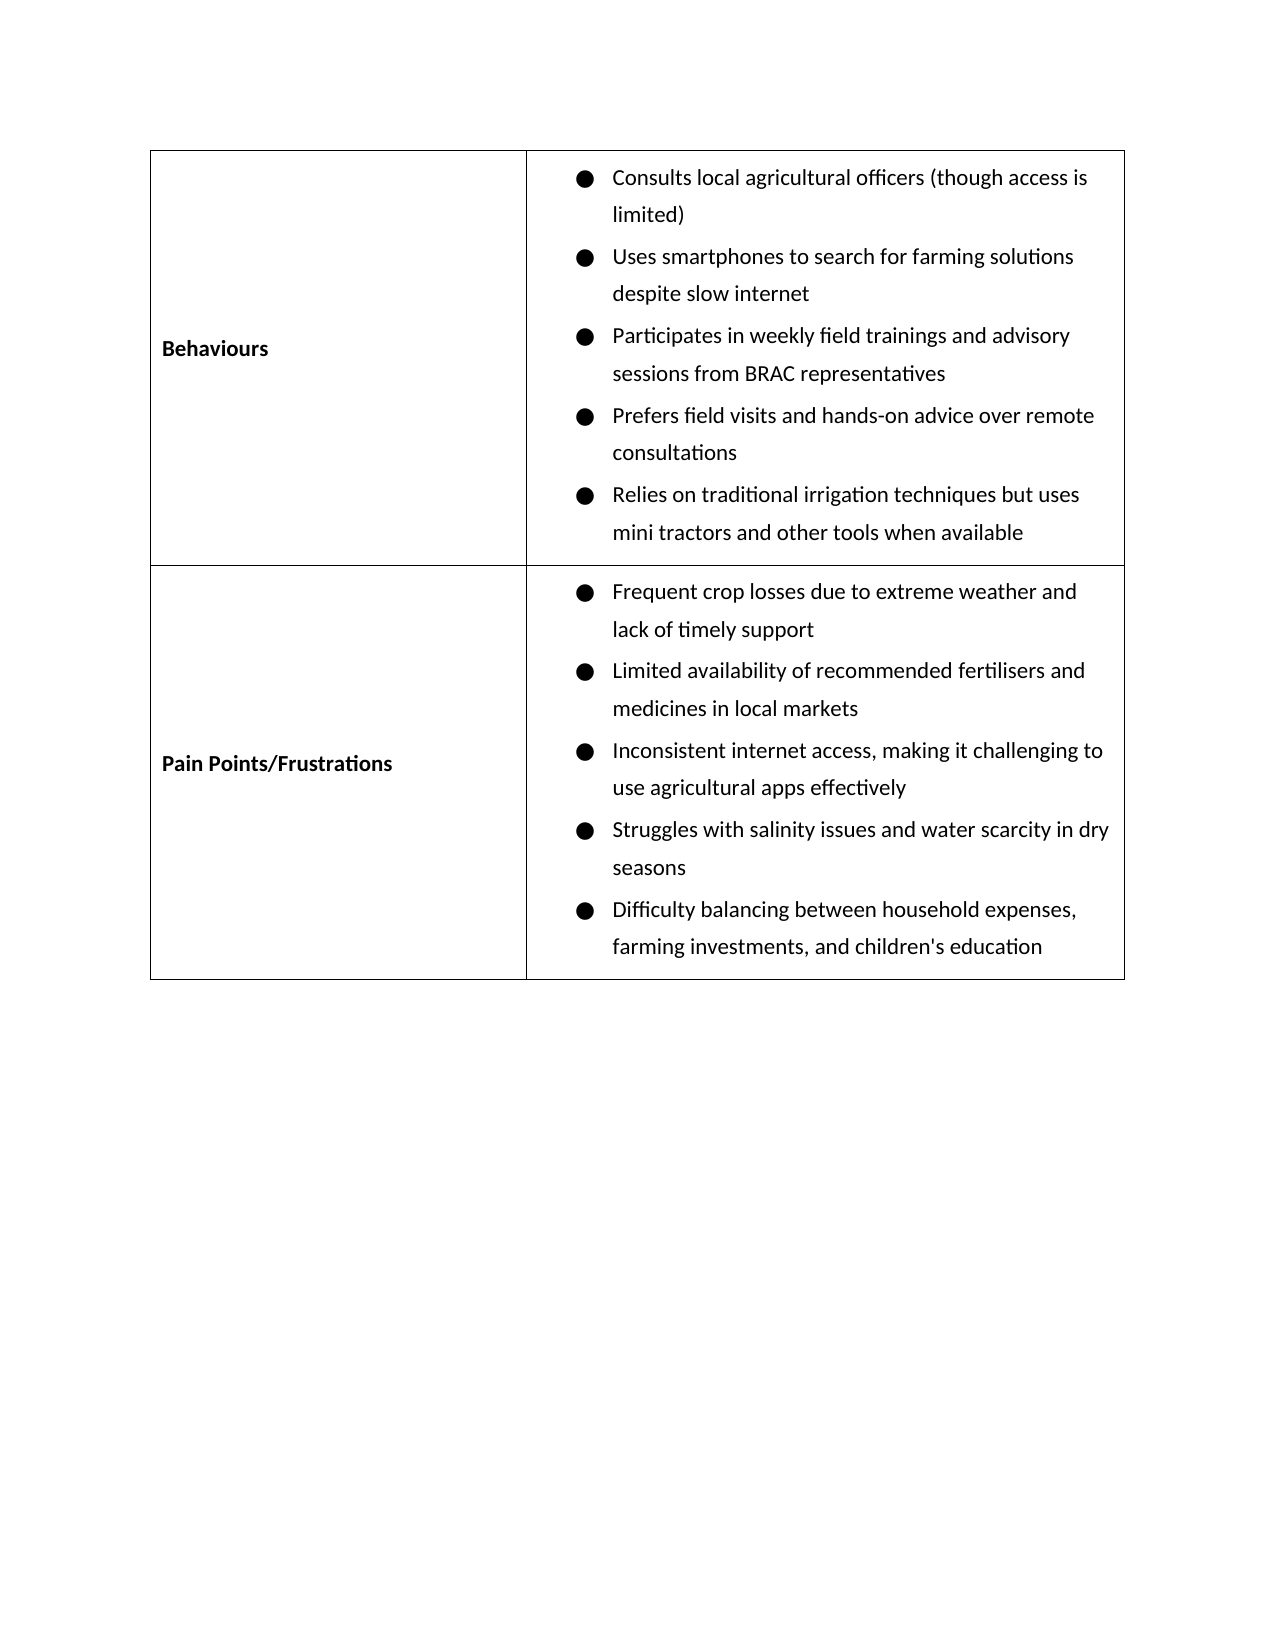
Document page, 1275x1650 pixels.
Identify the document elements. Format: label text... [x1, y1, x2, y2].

table_cell Pain Points/Frustrations [151, 566, 526, 979]
table_cell Consults local agricultural officers (though access is limited) Uses smartphones to search for farming solutions despite slow internet Participates in weekly field trainings and advisory sessions from BRAC representatives Prefers field visits and hands-on advice over remote consultations Relies on traditional irrigation techniques but uses mini tractors and other tools when available [527, 151, 1124, 564]
table_cell Behaviours [151, 151, 526, 564]
table_cell Frequent crop losses due to extreme weather and lack of timely support Limited availability of recommended fertilisers and medicines in local markets Inconsistent internet access, making it challenging to use agricultural apps effectively Struggles with salinity issues and water scarcity in dry seasons Difficulty balancing between household expenses, farming investments, and children's education [527, 566, 1124, 979]
